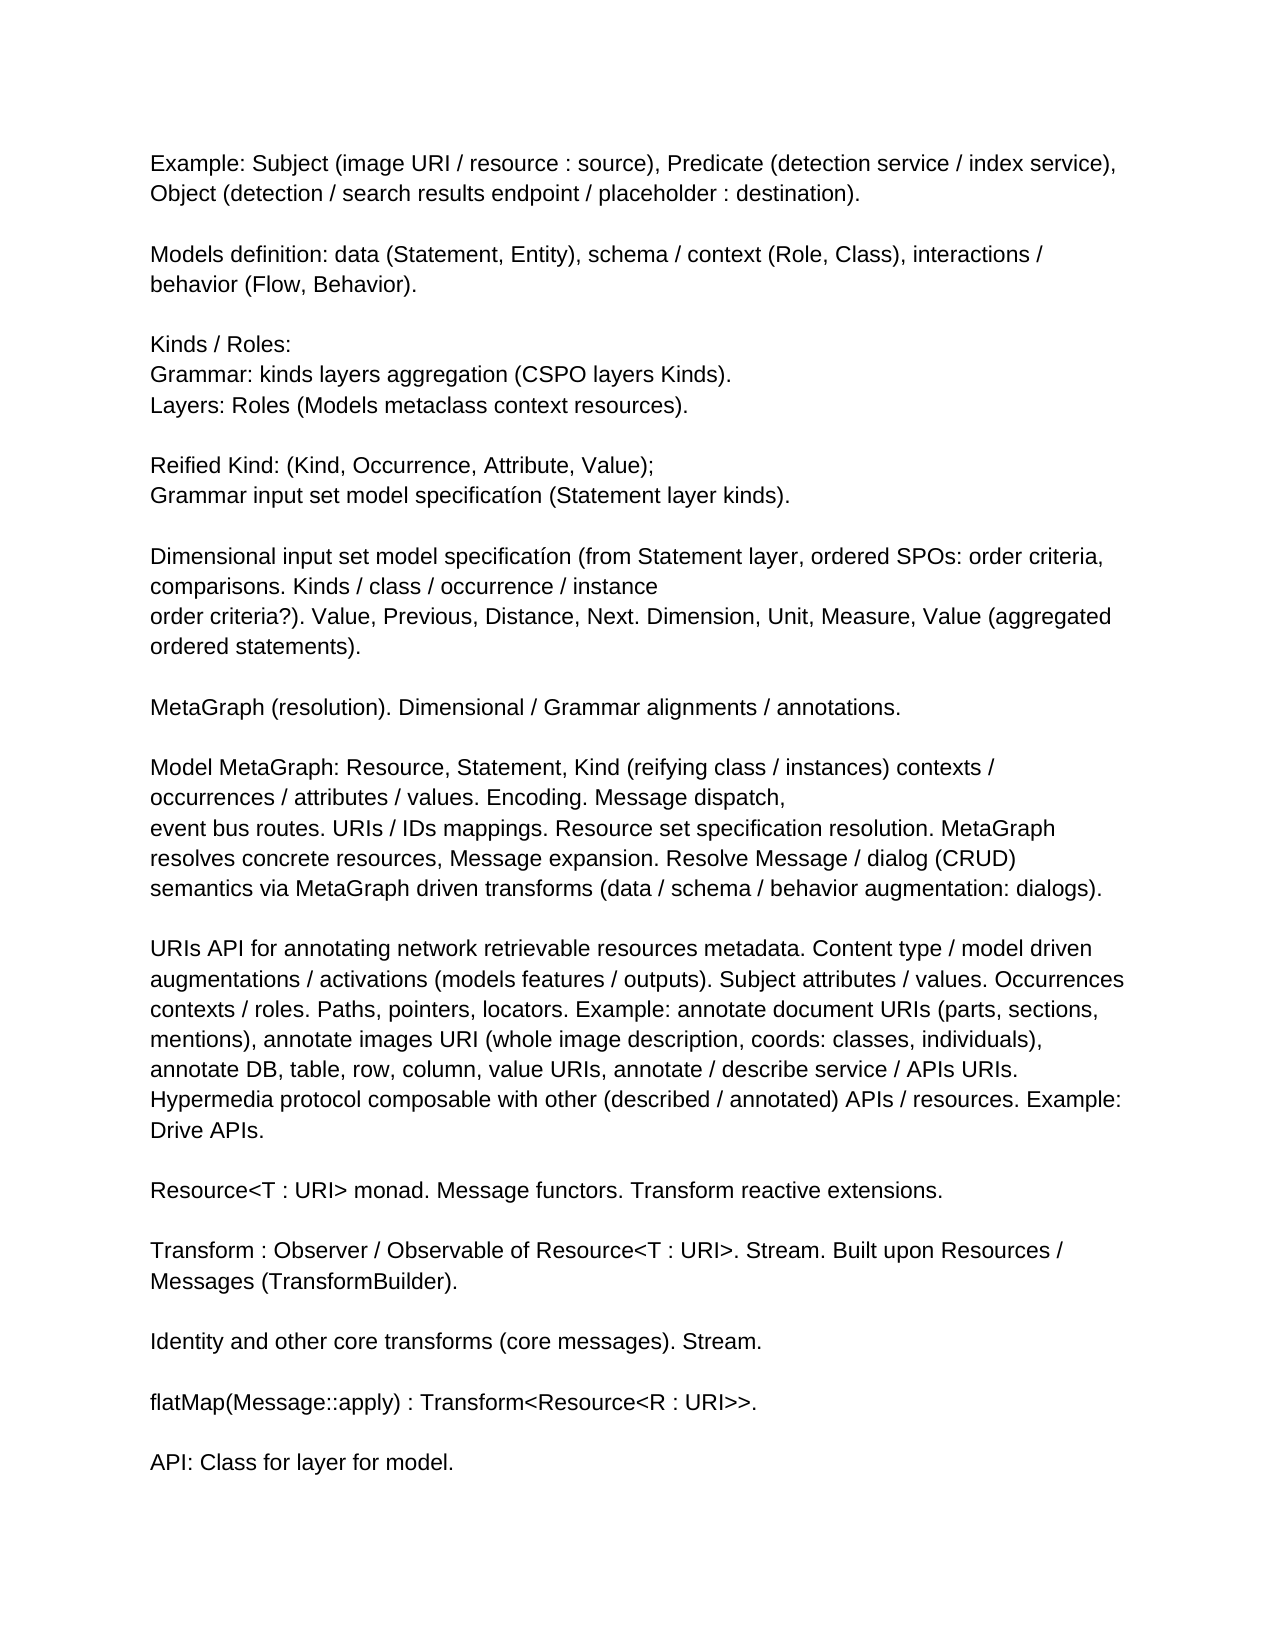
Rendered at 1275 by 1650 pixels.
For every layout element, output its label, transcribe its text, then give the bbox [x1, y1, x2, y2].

text MetaGraph (resolution). Dimensional / Grammar alignments / annotations. [150, 694, 1125, 720]
text Reified Kind: (Kind, Occurrence, Attribute, Value); Grammar input set model specificatíon (Statement layer kinds). [150, 422, 1125, 539]
text Dimensional input set model specificatíon (from Statement layer, ordered SPOs: order criteria, comparisons. Kinds / class / occurrence / instance order criteria?). Value, Previous, Distance, Next. Dimension, Unit, Measure, Value (aggregated ordered statements). [150, 543, 1125, 690]
text Models definition: data (Statement, Entity), schema / context (Role, Class), interactions / behavior (Flow, Behavior). [150, 241, 1125, 297]
text Identity and other core transforms (core messages). Stream. [150, 1328, 1125, 1354]
text Transform : Observer / Observable of Resource<T : URI>. Stream. Built upon Resources / Messages (TransformBuilder). [150, 1207, 1125, 1294]
text Resource<T : URI> monad. Message functors. Transform reactive extensions. [150, 1177, 1125, 1203]
text Model MetaGraph: Resource, Statement, Kind (reifying class / instances) contexts / occurrences / attributes / values. Encoding. Message dispatch, event bus routes. URIs / IDs mappings. Resource set specification resolution. MetaGraph resolves concrete resources, Message expansion. Resolve Message / dialog (CRUD) semantics via MetaGraph driven transforms (data / schema / behavior augmentation: dialogs). [150, 724, 1125, 901]
text flatMap(Message::apply) : Transform<Resource<R : URI>>. [150, 1388, 1125, 1415]
text Example: Subject (image URI / resource : source), Predicate (detection service / index service), Object (detection / search results endpoint / placeholder : destination). [150, 150, 1125, 207]
text Kinds / Roles: Grammar: kinds layers aggregation (CSPO layers Kinds). Layers: Roles (Models metaclass context resources). [150, 301, 1125, 418]
text URIs API for annotating network retrievable resources metadata. Content type / model driven augmentations / activations (models features / outputs). Subject attributes / values. Occurrences contexts / roles. Paths, pointers, locators. Example: annotate document URIs (parts, sections, mentions), annotate images URI (whole image description, coords: classes, individuals), annotate DB, table, row, column, value URIs, annotate / describe service / APIs URIs. Hypermedia protocol composable with other (described / annotated) APIs / resources. Example: Drive APIs. [150, 905, 1125, 1143]
